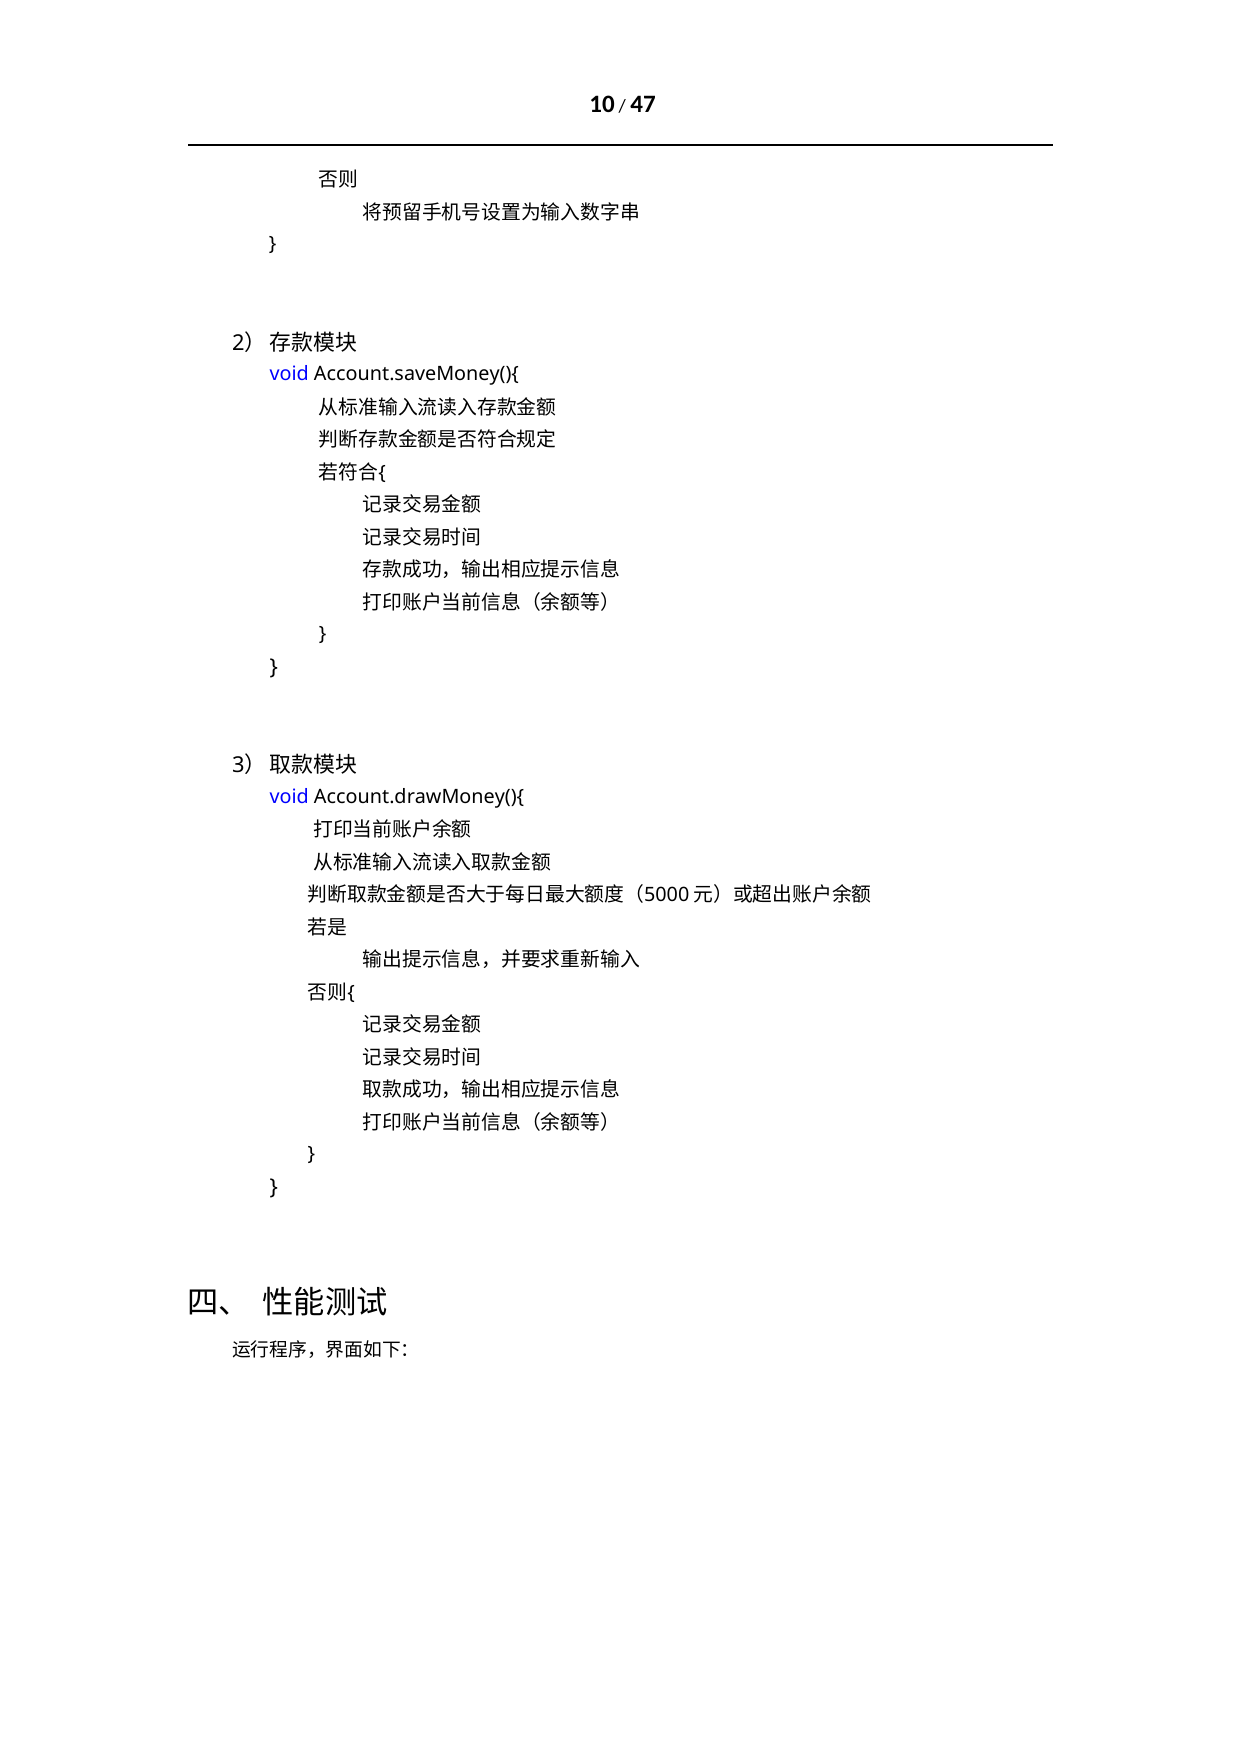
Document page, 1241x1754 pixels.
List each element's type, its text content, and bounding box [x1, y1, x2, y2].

list 若符合{ [313, 454, 1053, 487]
list 性能测试 [187, 1267, 1053, 1332]
text 若是 [264, 909, 1053, 942]
list 取款模块 [232, 747, 1053, 779]
text 打印账户当前信息（余额等） [319, 1104, 1053, 1137]
list } [313, 617, 1053, 649]
text 将预留手机号设置为输入数字串 [275, 194, 1053, 227]
list 从标准输入流读入取款金额 [307, 844, 1053, 877]
text 判断取款金额是否大于每日最大额度（5000元）或超出账户余额 [264, 877, 1053, 909]
list 打印当前账户余额 [307, 812, 1053, 844]
list 存款模块 [232, 324, 1053, 357]
text 记录交易金额 [264, 1007, 1053, 1039]
list 记录交易时间 [357, 519, 1053, 552]
list 从标准输入流读入存款金额 [269, 389, 1053, 422]
list void Account.drawMoney(){ [269, 779, 1053, 812]
list void Account.saveMoney(){ [269, 357, 1053, 389]
list 打印账户当前信息（余额等） [357, 584, 1053, 617]
list } [269, 649, 1053, 682]
text 运行程序，界面如下： [232, 1332, 1053, 1364]
text 否则{ [264, 974, 1053, 1007]
text } [225, 227, 1053, 259]
list 记录交易金额 [313, 487, 1053, 519]
list } [269, 1169, 1053, 1202]
text 记录交易时间 [264, 1039, 1053, 1072]
list 判断存款金额是否符合规定 [313, 422, 1053, 454]
list 存款成功，输出相应提示信息 [357, 552, 1053, 584]
text 否则 [275, 162, 1053, 194]
text 取款成功，输出相应提示信息 [319, 1072, 1053, 1104]
text } [264, 1137, 1053, 1169]
text 输出提示信息，并要求重新输入 [264, 942, 1053, 974]
